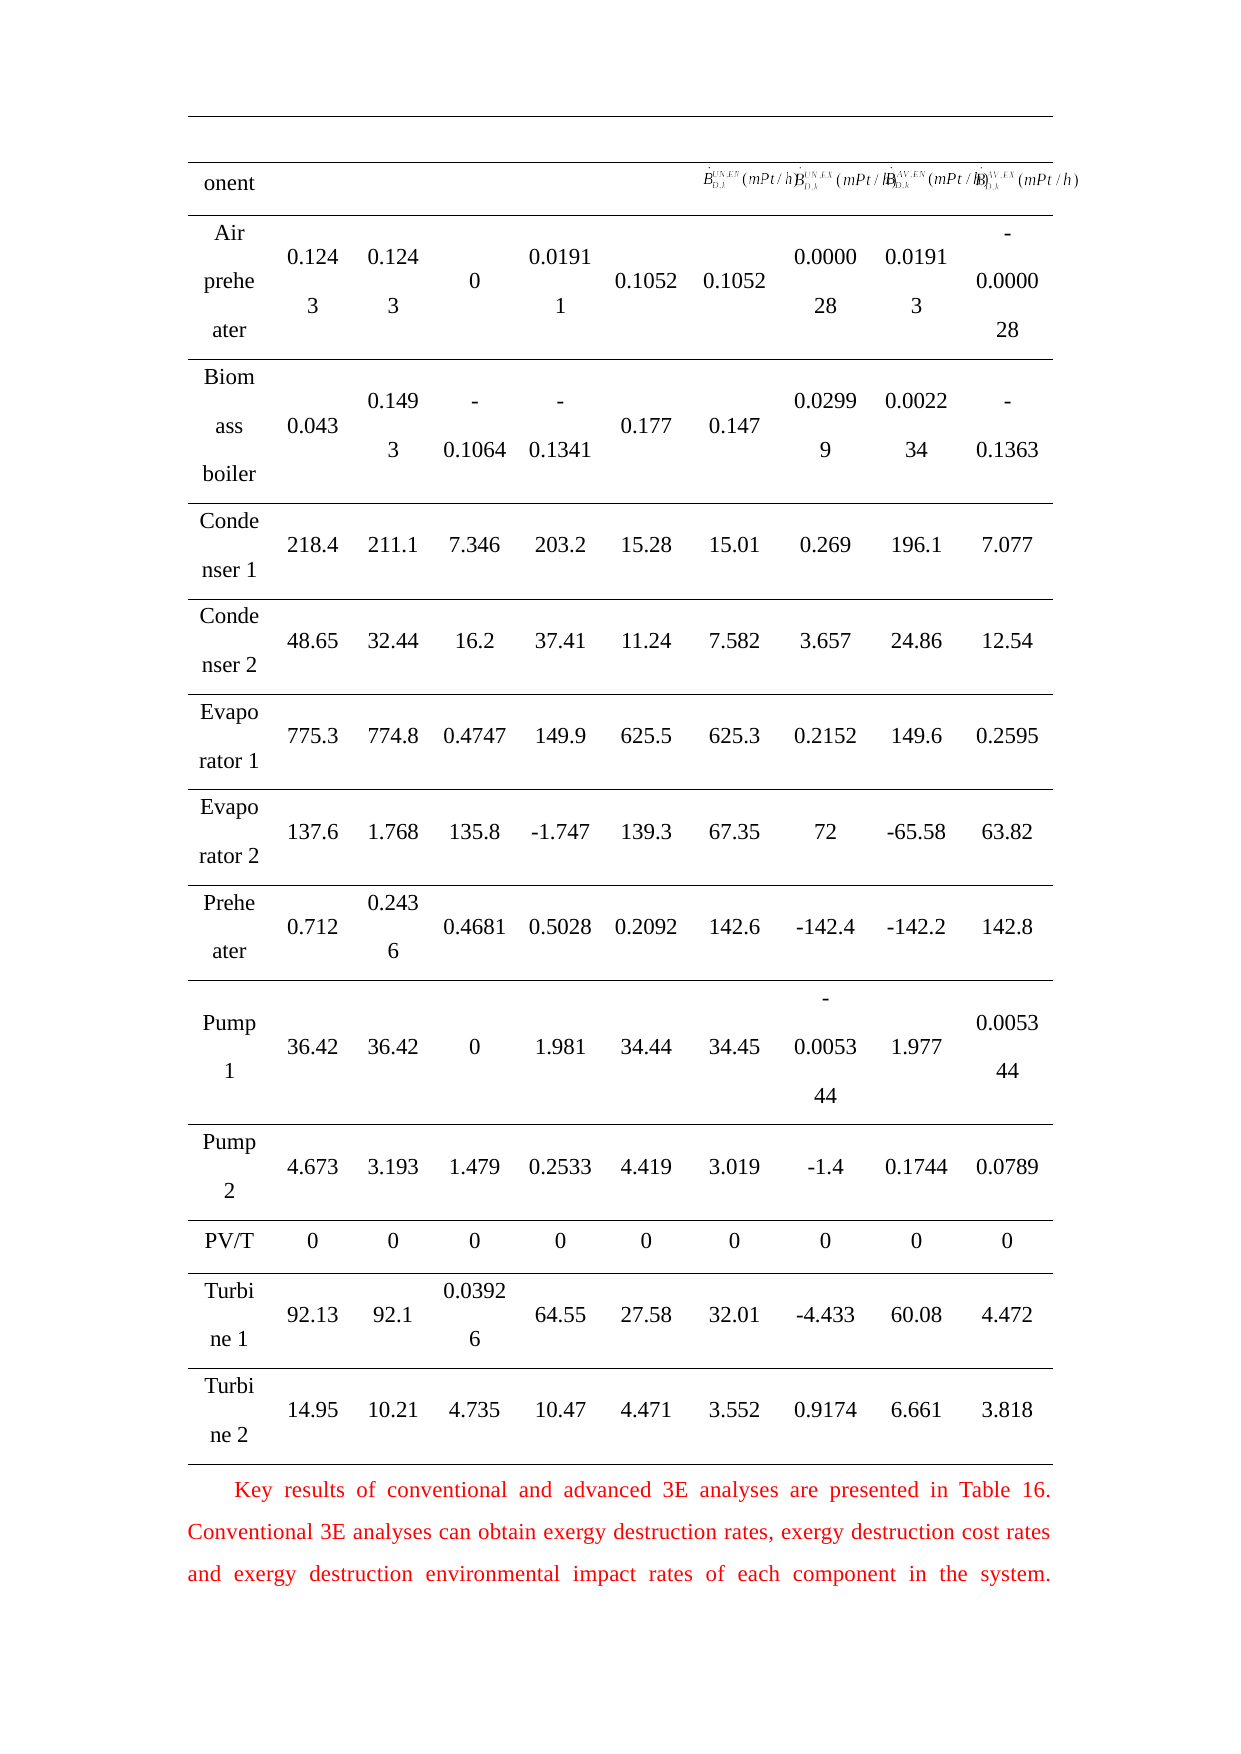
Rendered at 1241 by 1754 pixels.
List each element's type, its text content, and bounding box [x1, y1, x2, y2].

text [187, 1465, 1053, 1589]
table_header Component [188, 163, 271, 215]
table_cell -0.000028 [962, 216, 1053, 359]
table_cell Evaporator 1 [188, 695, 271, 789]
table_cell 72 [780, 790, 871, 885]
table_cell 15.28 [603, 504, 689, 598]
table_cell 0.2152 [780, 695, 871, 789]
table_header [603, 163, 689, 215]
table_cell 3.818 [962, 1369, 1053, 1463]
table_cell -0.1363 [962, 360, 1053, 503]
table_cell 60.08 [871, 1274, 962, 1368]
table_cell 34.44 [603, 981, 689, 1124]
table_cell 4.472 [962, 1274, 1053, 1368]
table_cell 0 [271, 1221, 354, 1273]
table_cell 11.24 [603, 600, 689, 694]
table_cell 625.3 [689, 695, 780, 789]
table_cell 0.000028 [780, 216, 871, 359]
table_header [518, 163, 603, 215]
table_cell 149.6 [871, 695, 962, 789]
table_cell 0.03926 [432, 1274, 517, 1368]
table_cell 0 [432, 216, 517, 359]
table_cell 135.8 [432, 790, 517, 885]
table_cell 0.1052 [689, 216, 780, 359]
table_cell -142.2 [871, 886, 962, 980]
table_cell 0.2533 [518, 1125, 603, 1220]
table_cell 0.2595 [962, 695, 1053, 789]
table_cell -1.4 [780, 1125, 871, 1220]
table_cell [780, 163, 871, 215]
table_cell 7.582 [689, 600, 780, 694]
table_cell -0.1341 [518, 360, 603, 503]
table_cell Condenser 1 [188, 504, 271, 598]
table_cell Turbine 2 [188, 1369, 271, 1463]
table_cell 32.44 [354, 600, 432, 694]
table_cell Air preheater [188, 216, 271, 359]
table_cell 775.3 [271, 695, 354, 789]
table_cell 4.419 [603, 1125, 689, 1220]
table_cell 10.47 [518, 1369, 603, 1463]
table_cell 92.13 [271, 1274, 354, 1368]
table_cell 67.35 [689, 790, 780, 885]
table_cell 7.077 [962, 504, 1053, 598]
table_cell 0.5028 [518, 886, 603, 980]
table_cell 3.552 [689, 1369, 780, 1463]
table_cell 10.21 [354, 1369, 432, 1463]
table_cell 203.2 [518, 504, 603, 598]
table_cell 37.41 [518, 600, 603, 694]
table_cell Pump 1 [188, 981, 271, 1124]
table_header [432, 163, 517, 215]
table_cell 16.2 [432, 600, 517, 694]
table_cell 15.01 [689, 504, 780, 598]
table_cell 0 [603, 1221, 689, 1273]
table_cell -0.005344 [780, 981, 871, 1124]
table_cell 4.673 [271, 1125, 354, 1220]
table_cell 625.5 [603, 695, 689, 789]
table_cell 3.657 [780, 600, 871, 694]
table_cell 14.95 [271, 1369, 354, 1463]
table_cell 27.58 [603, 1274, 689, 1368]
table_cell 0.1052 [603, 216, 689, 359]
table_cell 7.346 [432, 504, 517, 598]
table_cell 774.8 [354, 695, 432, 789]
table_cell 0.712 [271, 886, 354, 980]
table_cell 0.01913 [871, 216, 962, 359]
table_cell 0.1243 [271, 216, 354, 359]
table_cell 12.54 [962, 600, 1053, 694]
table_cell [689, 163, 780, 215]
table_cell 0.02999 [780, 360, 871, 503]
table_cell Condenser 2 [188, 600, 271, 694]
table_cell 142.6 [689, 886, 780, 980]
table_cell -65.58 [871, 790, 962, 885]
table_cell 63.82 [962, 790, 1053, 885]
table_cell 0.4681 [432, 886, 517, 980]
table_cell 0 [871, 1221, 962, 1273]
table_cell 0.043 [271, 360, 354, 503]
table_cell 0.1744 [871, 1125, 962, 1220]
table_cell 36.42 [354, 981, 432, 1124]
table_cell 6.661 [871, 1369, 962, 1463]
table_cell 0.01911 [518, 216, 603, 359]
table_cell -142.4 [780, 886, 871, 980]
table_cell 4.735 [432, 1369, 517, 1463]
table_cell 0.9174 [780, 1369, 871, 1463]
table_cell PV/T [188, 1221, 271, 1273]
table_cell 196.1 [871, 504, 962, 598]
table_cell 137.6 [271, 790, 354, 885]
table_cell 139.3 [603, 790, 689, 885]
table_cell 1.768 [354, 790, 432, 885]
table_cell 1.981 [518, 981, 603, 1124]
table_cell 218.4 [271, 504, 354, 598]
table_cell 0.005344 [962, 981, 1053, 1124]
table_cell 24.86 [871, 600, 962, 694]
table_cell 0.1493 [354, 360, 432, 503]
table_cell 4.471 [603, 1369, 689, 1463]
table_cell 0.4747 [432, 695, 517, 789]
table_cell 0.1243 [354, 216, 432, 359]
table_header [354, 163, 432, 215]
table_cell 3.019 [689, 1125, 780, 1220]
table_cell 149.9 [518, 695, 603, 789]
table_cell 0.147 [689, 360, 780, 503]
table_cell Pump 2 [188, 1125, 271, 1220]
table_cell 3.193 [354, 1125, 432, 1220]
table_header [271, 163, 354, 215]
table_cell 0.269 [780, 504, 871, 598]
table_cell 0.2092 [603, 886, 689, 980]
table_cell 0 [432, 981, 517, 1124]
table_cell 0.177 [603, 360, 689, 503]
table_cell -4.433 [780, 1274, 871, 1368]
table_cell 64.55 [518, 1274, 603, 1368]
table_cell 142.8 [962, 886, 1053, 980]
table_cell 211.1 [354, 504, 432, 598]
table_cell [962, 163, 1053, 215]
table_cell 0.2436 [354, 886, 432, 980]
table_cell 1.479 [432, 1125, 517, 1220]
table_cell 0 [354, 1221, 432, 1273]
table_cell 0 [780, 1221, 871, 1273]
table_cell -0.1064 [432, 360, 517, 503]
table_cell 0 [432, 1221, 517, 1273]
table_cell Turbine 1 [188, 1274, 271, 1368]
table_cell 36.42 [271, 981, 354, 1124]
table_cell Evaporator 2 [188, 790, 271, 885]
table_cell 1.977 [871, 981, 962, 1124]
table_cell 32.01 [689, 1274, 780, 1368]
table_cell 48.65 [271, 600, 354, 694]
table_cell 0.0789 [962, 1125, 1053, 1220]
table_cell 92.1 [354, 1274, 432, 1368]
table_cell 0 [518, 1221, 603, 1273]
table_cell [871, 163, 962, 215]
table_cell 34.45 [689, 981, 780, 1124]
table_cell 0.002234 [871, 360, 962, 503]
table_cell Preheater [188, 886, 271, 980]
table_cell 0 [962, 1221, 1053, 1273]
table_cell Biomass boiler [188, 360, 271, 503]
table_cell 0 [689, 1221, 780, 1273]
table_cell -1.747 [518, 790, 603, 885]
